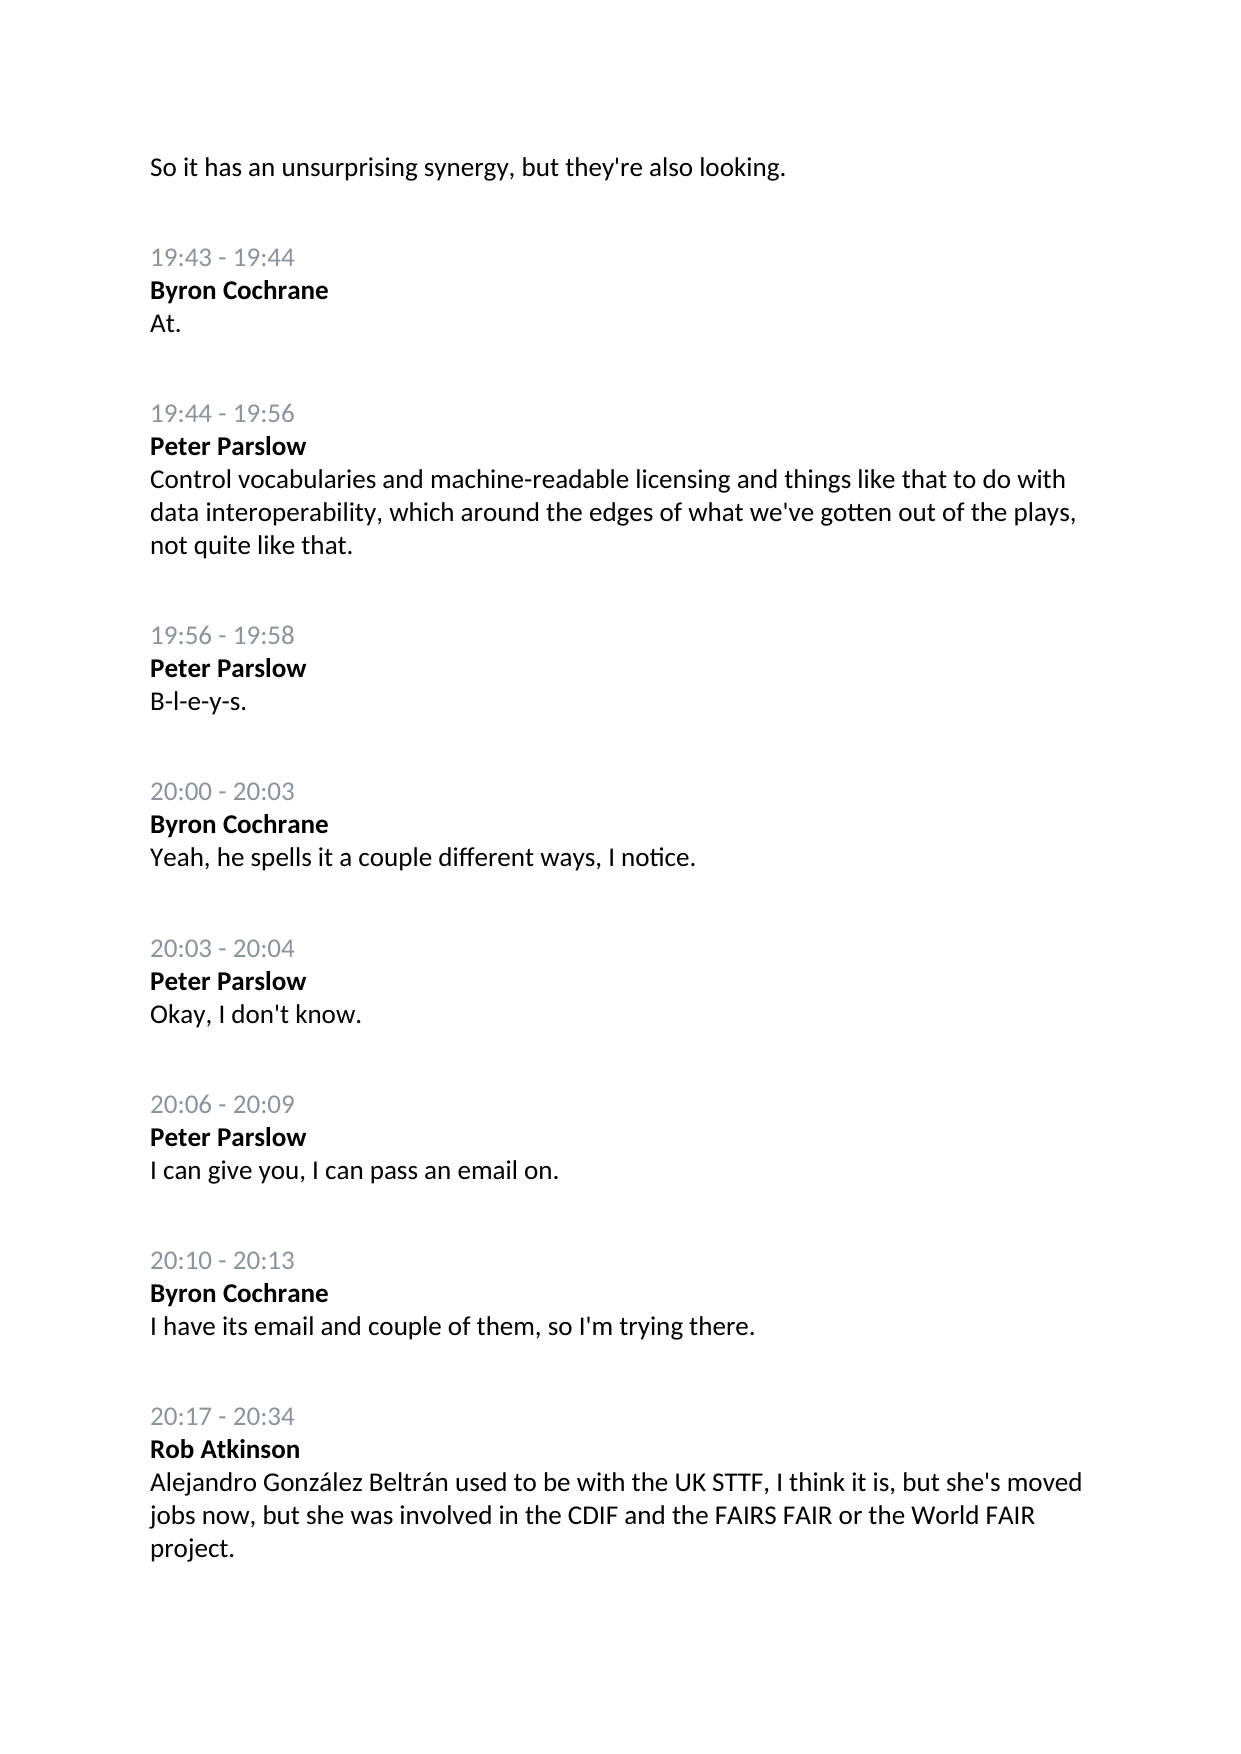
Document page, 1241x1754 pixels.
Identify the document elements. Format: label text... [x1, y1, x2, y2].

text 20:10 - 20:13 Byron Cochrane I have its email and couple of them, so I'm trying there. [150, 1210, 1090, 1366]
text 20:00 - 20:03 Byron Cochrane Yeah, he spells it a couple different ways, I notice. [150, 742, 1090, 898]
text 19:56 - 19:58 Peter Parslow B-l-e-y-s. [150, 585, 1090, 742]
text 20:06 - 20:09 Peter Parslow I can give you, I can pass an email on. [150, 1054, 1090, 1210]
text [150, 150, 1090, 207]
text 20:17 - 20:34 Rob Atkinson Alejandro González Beltrán used to be with the UK STTF, I think it is, but she's moved jobs now, but she was involved in the CDIF and the FAIRS FAIR or the World FAIR project. [150, 1366, 1090, 1588]
text 19:43 - 19:44 Byron Cochrane At. [150, 207, 1090, 363]
text 20:03 - 20:04 Peter Parslow Okay, I don't know. [150, 898, 1090, 1054]
text 19:44 - 19:56 Peter Parslow Control vocabularies and machine-readable licensing and things like that to do with data interoperability, which around the edges of what we've gotten out of the plays, not quite like that. [150, 363, 1090, 585]
